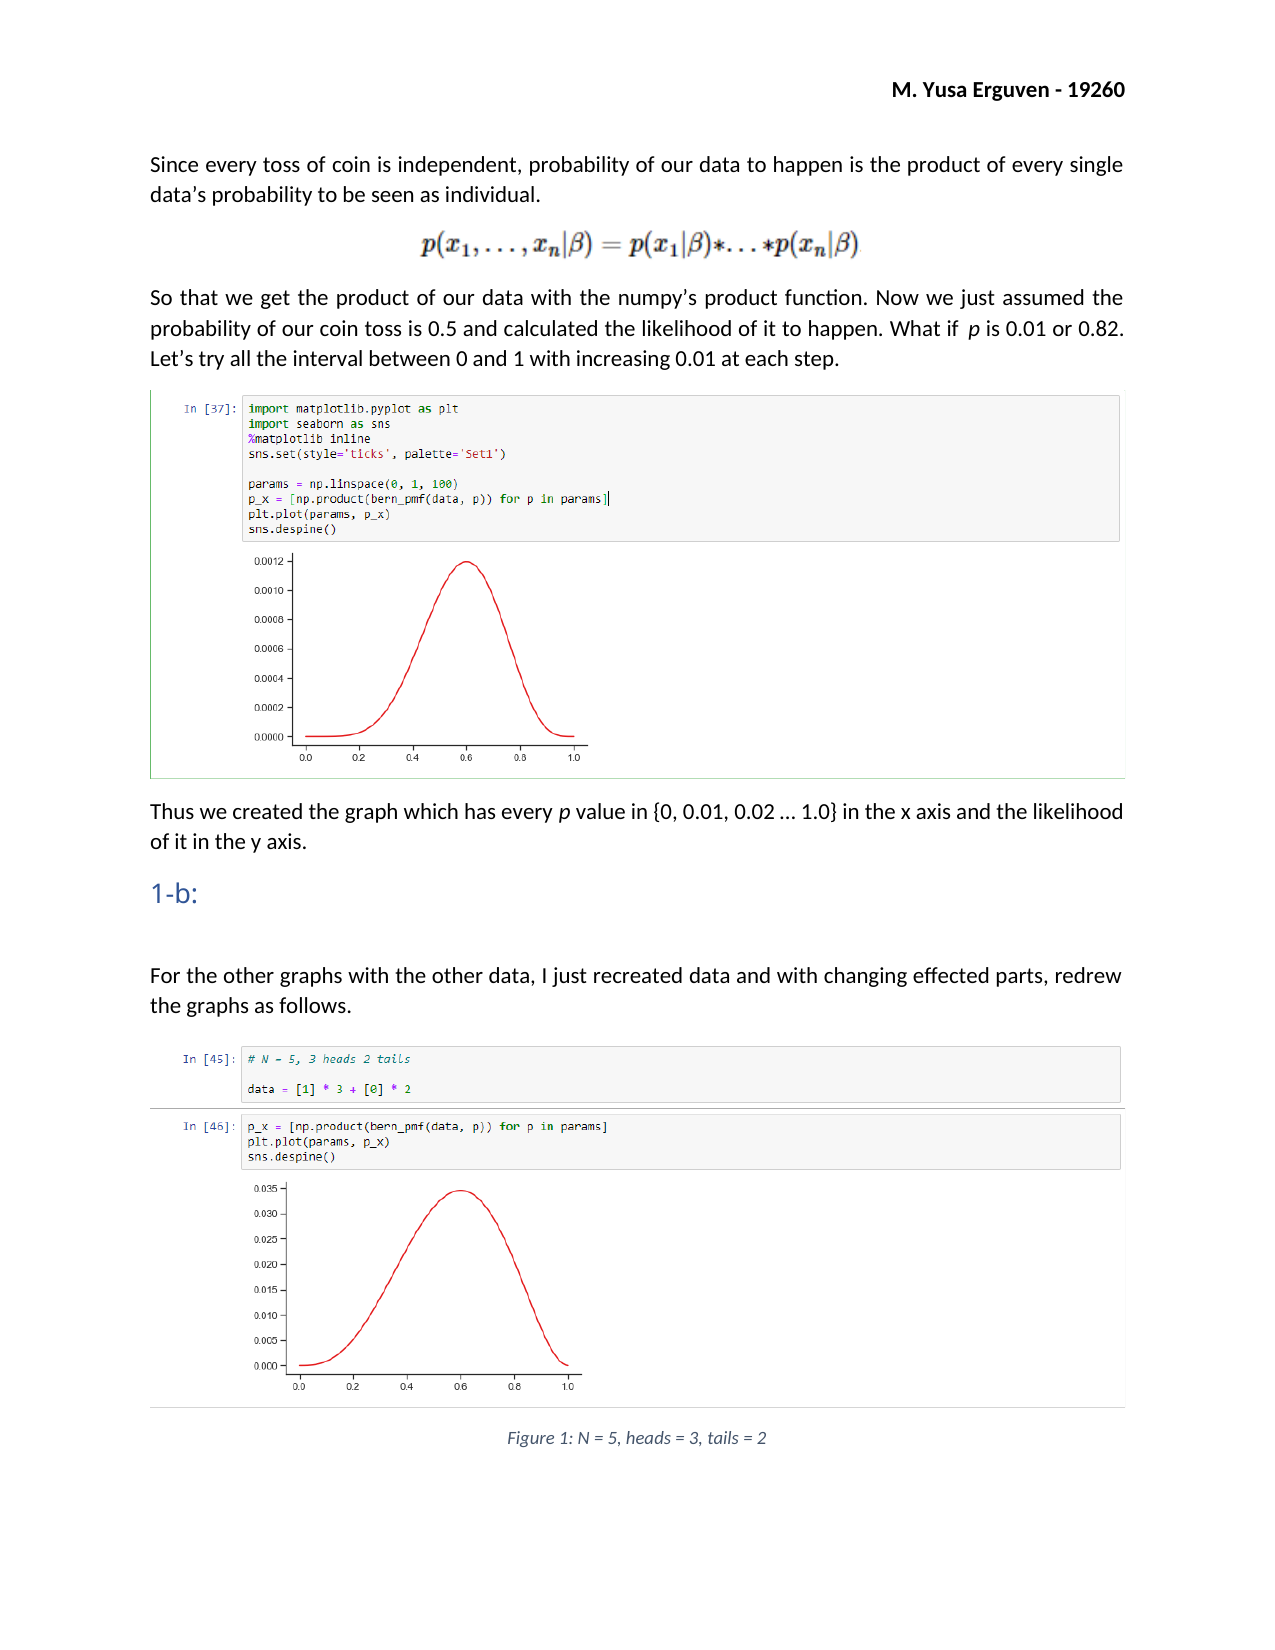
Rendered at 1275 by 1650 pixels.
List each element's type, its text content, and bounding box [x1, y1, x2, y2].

picture [150, 390, 1125, 779]
text For the other graphs with the other data, I just recreated data and with changing effected parts, redrew the graphs as follows. [150, 961, 1125, 1019]
picture [414, 227, 862, 265]
text Figure 1: N = 5, heads = 3, tails = 2 [150, 1426, 1125, 1449]
text Thus we created the graph which has every p value in {0, 0.01, 0.02 … 1.0} in the x axis and the likelihood of it in the y axis. [150, 797, 1125, 855]
text So that we get the product of our data with the numpy’s product function. Now we just assumed the probability of our coin toss is 0.5 and calculated the likelihood of it to happen. What if p is 0.01 or 0.82. Let’s try all the interval between 0 and 1 with increasing 0.01 at each step. [150, 283, 1125, 372]
subtitle 1-b: [150, 874, 1125, 911]
picture [150, 1037, 1125, 1408]
text Since every toss of coin is independent, probability of our data to happen is the product of every single data’s probability to be seen as individual. [150, 150, 1125, 208]
